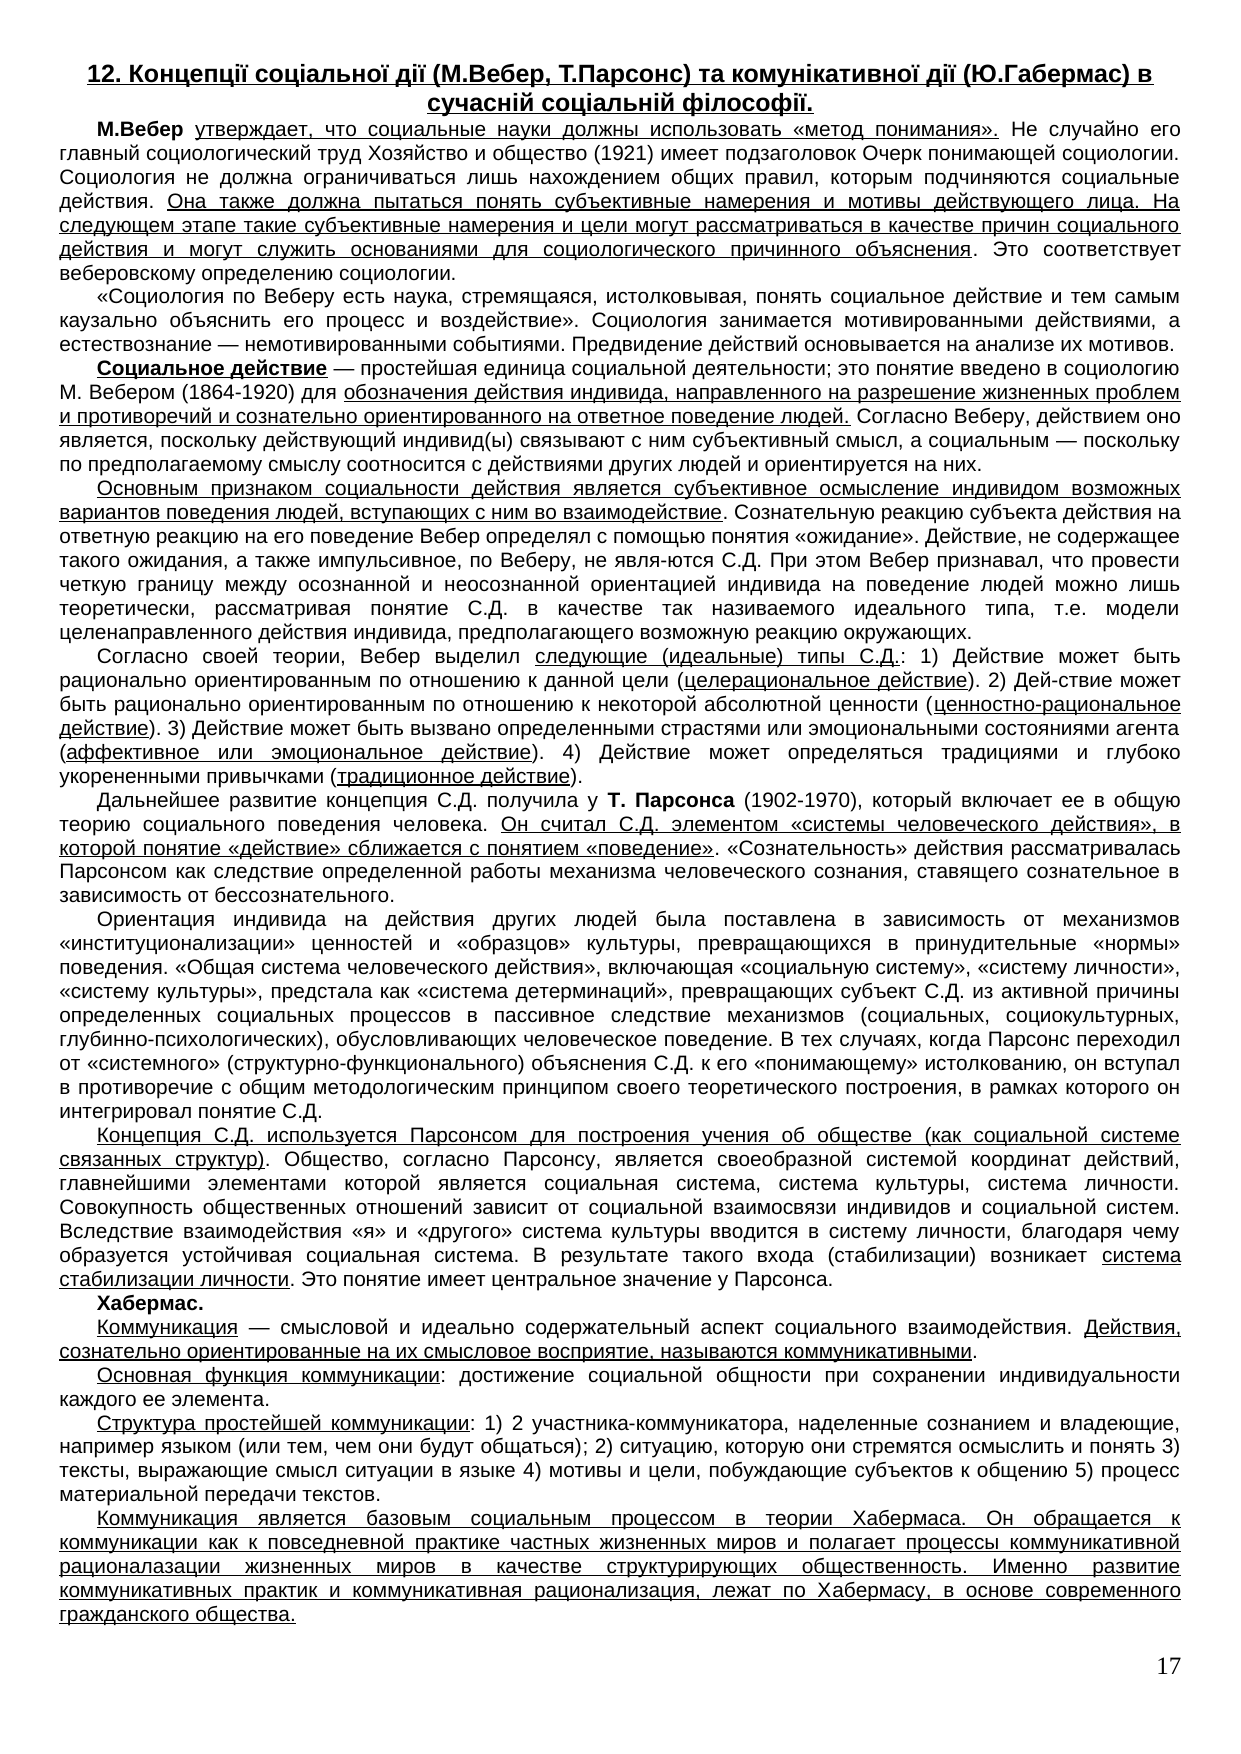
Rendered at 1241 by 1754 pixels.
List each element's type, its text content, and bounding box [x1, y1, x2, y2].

text Коммуникация является базовым социальным процессом в теории Хабермаса. Он обращается к коммуникации как к повседневной практике частных жизненных миров и полагает процессы коммуникативной рационалазации жизненных миров в качестве структурирующих общественность. Именно развитие коммуникативных практик и коммуникативная рационализация, лежат по Хабермасу, в основе современного гражданского общества. [59, 1600, 1181, 1626]
text Коммуникация является базовым социальным процессом в теории Хабермаса. Он обращается к коммуникации как к повседневной практике частных жизненных миров и полагает процессы коммуникативной рационалазации жизненных миров в качестве структурирующих общественность. Именно развитие коммуникативных практик и коммуникативная рационализация, лежат по Хабермасу, в основе современного гражданского общества. [59, 1576, 1181, 1599]
text Ориентация индивида на действия других людей была поставлена в зависимость от механизмов «институционализации» ценностей и «образцов» культуры, превращающихся в принудительные «нормы» поведения. «Общая система человеческого действия», включающая «социальную систему», «систему личности», «систему культуры», предстала как «система детерминаций», превращающих субъект С.Д. из активной причины определенных социальных процессов в пассивное следствие механизмов (социальных, социокультурных, глубинно-психологических), обусловливающих человеческое поведение. В тех случаях, когда Парсонс переходил от «системного» (структурно-функционального) объяснения С.Д. к его «понимающему» истолкованию, он вступал в противоречие с общим методологическим принципом своего теоретического построения, в рамках которого он интегрировал понятие С.Д. [59, 907, 1181, 1123]
text Коммуникация является базовым социальным процессом в теории Хабермаса. Он обращается к коммуникации как к повседневной практике частных жизненных миров и полагает процессы коммуникативной рационалазации жизненных миров в качестве структурирующих общественность. Именно развитие коммуникативных практик и коммуникативная рационализация, лежат по Хабермасу, в основе современного гражданского общества. [59, 1552, 1181, 1575]
text Структура простейшей коммуникации: 1) 2 участника-коммуникатора, наделенные сознанием и владеющие, например языком (или тем, чем они будут общаться); 2) ситуацию, которую они стремятся осмыслить и понять 3) тексты, выражающие смысл ситуации в языке 4) мотивы и цели, побуждающие субъектов к общению 5) процесс материальной передачи текстов. [59, 1410, 1181, 1506]
text М.Вебер утверждает, что социальные науки должны использовать «метод понимания». Не случайно его главный социологический труд Хозяйство и общество (1921) имеет подзаголовок Очерк понимающей социологии. Социология не должна ограничиваться лишь нахождением общих правил, которым подчиняются социальные действия. Она также должна пытаться понять субъективные намерения и мотивы действующего лица. На следующем этапе такие субъективные намерения и цели могут рассматриваться в качестве причин социального действия и могут служить основаниями для социологического причинного объяснения. Это соответствует веберовскому определению социологии. [59, 234, 1181, 284]
text Коммуникация является базовым социальным процессом в теории Хабермаса. Он обращается к коммуникации как к повседневной практике частных жизненных миров и полагает процессы коммуникативной рационалазации жизненных миров в качестве структурирующих общественность. Именно развитие коммуникативных практик и коммуникативная рационализация, лежат по Хабермасу, в основе современного гражданского общества. [59, 1506, 1181, 1551]
text Социальное действие — простейшая единица социальной деятельности; это понятие введено в социологию М. Вебером (1864-1920) для обозначения действия индивида, направленного на разрешение жизненных проблем и противоречий и сознательно ориентированного на ответное поведение людей. Согласно Веберу, действием оно является, поскольку действующий индивид(ы) связывают с ним субъективный смысл, а социальным — поскольку по предполагаемому смыслу соотносится с действиями других людей и ориентируется на них. [59, 356, 1181, 476]
text Основным признаком социальности действия является субъективное осмысление индивидом возможных вариантов поведения людей, вступающих с ним во взаимодействие. Сознательную реакцию субъекта действия на ответную реакцию на его поведение Вебер определял с помощью понятия «ожидание». Действие, не содержащее такого ожидания, а также импульсивное, по Веберу, не явля-ются С.Д. При этом Вебер признавал, что провести четкую границу между осознанной и неосознанной ориентацией индивида на поведение людей можно лишь теоретически, рассматривая понятие С.Д. в качестве так називаемого идеального типа, т.е. модели целенаправленного действия индивида, предполагающего возможную реакцию окружающих. [59, 476, 1181, 644]
text Дальнейшее развитие концепция С.Д. получила у Т. Парсонса (1902-1970), который включает ее в общую теорию социального поведения человека. Он считал С.Д. элементом «системы человеческого действия», в которой понятие «действие» сближается с понятием «поведение». «Сознательность» действия рассматривалась Парсонсом как следствие определенной работы механизма человеческого сознания, ставящего сознательное в зависимость от бессознательного. [59, 787, 1181, 907]
text Коммуникация — смысловой и идеально содержательный аспект социального взаимодействия. Действия, сознательно ориентированные на их смысловое восприятие, называются коммуникативными. [59, 1314, 1181, 1362]
text Основная функция коммуникации: достижение социальной общности при сохранении индивидуальности каждого ее элемента. [59, 1362, 1181, 1410]
text Хабермас. [59, 1291, 1181, 1314]
text Согласно своей теории, Вебер выделил следующие (идеальные) типы С.Д.: 1) Действие может быть рационально ориентированным по отношению к данной цели (целерациональное действие). 2) Дей-ствие может быть рационально ориентированным по отношению к некоторой абсолютной ценности (ценностно-рациональное действие). 3) Действие может быть вызвано определенными страстями или эмоциональными состояниями агента (аффективное или эмоциональное действие). 4) Действие может определяться традициями и глубоко укорененными привычками (традиционное действие). [59, 644, 1181, 787]
text «Социология по Веберу есть наука, стремящаяся, истолковывая, понять социальное действие и тем самым каузально объяснить его процесс и воздействие». Социология занимается мотивированными действиями, а естествознание — немотивированными событиями. Предвидение действий основывается на анализе их мотивов. [59, 284, 1181, 356]
text Концепция С.Д. используется Парсонсом для построения учения об обществе (как социальной системе связанных структур). Общество, согласно Парсонсу, является своеобразной системой координат действий, главнейшими элементами которой является социальная система, система культуры, система личности. Совокупность общественных отношений зависит от социальной взаимосвязи индивидов и социальной систем. Вследствие взаимодействия «я» и «другого» система культуры вводится в систему личности, благодаря чему образуется устойчивая социальная система. В результате такого входа (стабилизации) возникает система стабилизации личности. Это понятие имеет центральное значение у Парсонса. [59, 1123, 1181, 1291]
text М.Вебер утверждает, что социальные науки должны использовать «метод понимания». Не случайно его главный социологический труд Хозяйство и общество (1921) имеет подзаголовок Очерк понимающей социологии. Социология не должна ограничиваться лишь нахождением общих правил, которым подчиняются социальные действия. Она также должна пытаться понять субъективные намерения и мотивы действующего лица. На следующем этапе такие субъективные намерения и цели могут рассматриваться в качестве причин социального действия и могут служить основаниями для социологического причинного объяснения. Это соответствует веберовскому определению социологии. [59, 117, 1181, 233]
subtitle 12. Концепції соціальної дії (М.Вебер, Т.Парсонс) та комунікативної дії (Ю.Габермас) в сучасній соціальній філософії. [59, 59, 1181, 117]
